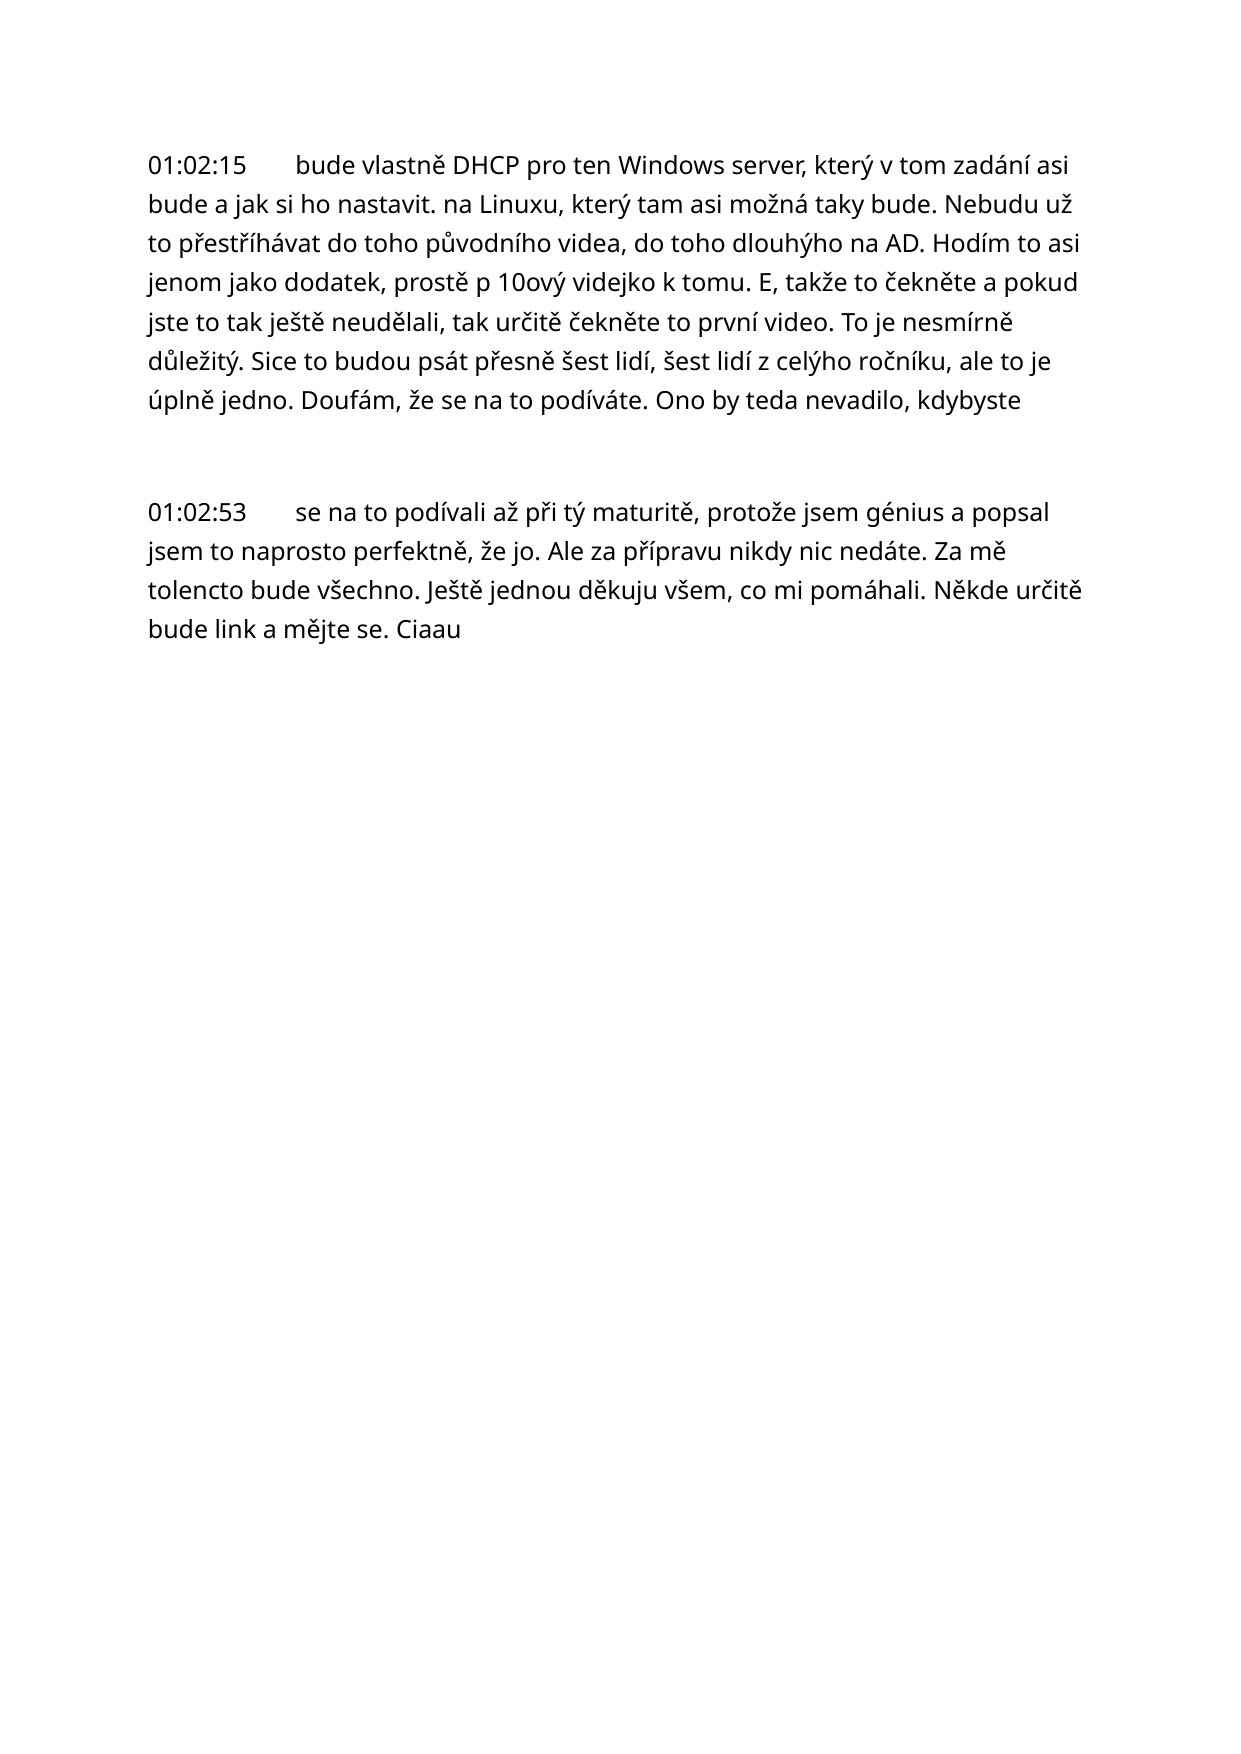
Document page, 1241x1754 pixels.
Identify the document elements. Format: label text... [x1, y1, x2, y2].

text 01:02:53 se na to podívali až při tý maturitě, protože jsem génius a popsal jsem to naprosto perfektně, že jo. Ale za přípravu nikdy nic nedáte. Za mě tolencto bude všechno. Ještě jednou děkuju všem, co mi pomáhali. Někde určitě bude link a mějte se. Ciaau [148, 494, 1093, 646]
text 01:02:15 bude vlastně DHCP pro ten Windows server, který v tom zadání asi bude a jak si ho nastavit. na Linuxu, který tam asi možná taky bude. Nebudu už to přestříhávat do toho původního videa, do toho dlouhýho na AD. Hodím to asi jenom jako dodatek, prostě p 10ový videjko k tomu. E, takže to čekněte a pokud jste to tak ještě neudělali, tak určitě čekněte to první video. To je nesmírně důležitý. Sice to budou psát přesně šest lidí, šest lidí z celýho ročníku, ale to je úplně jedno. Doufám, že se na to podíváte. Ono by teda nevadilo, kdybyste [148, 148, 1093, 417]
